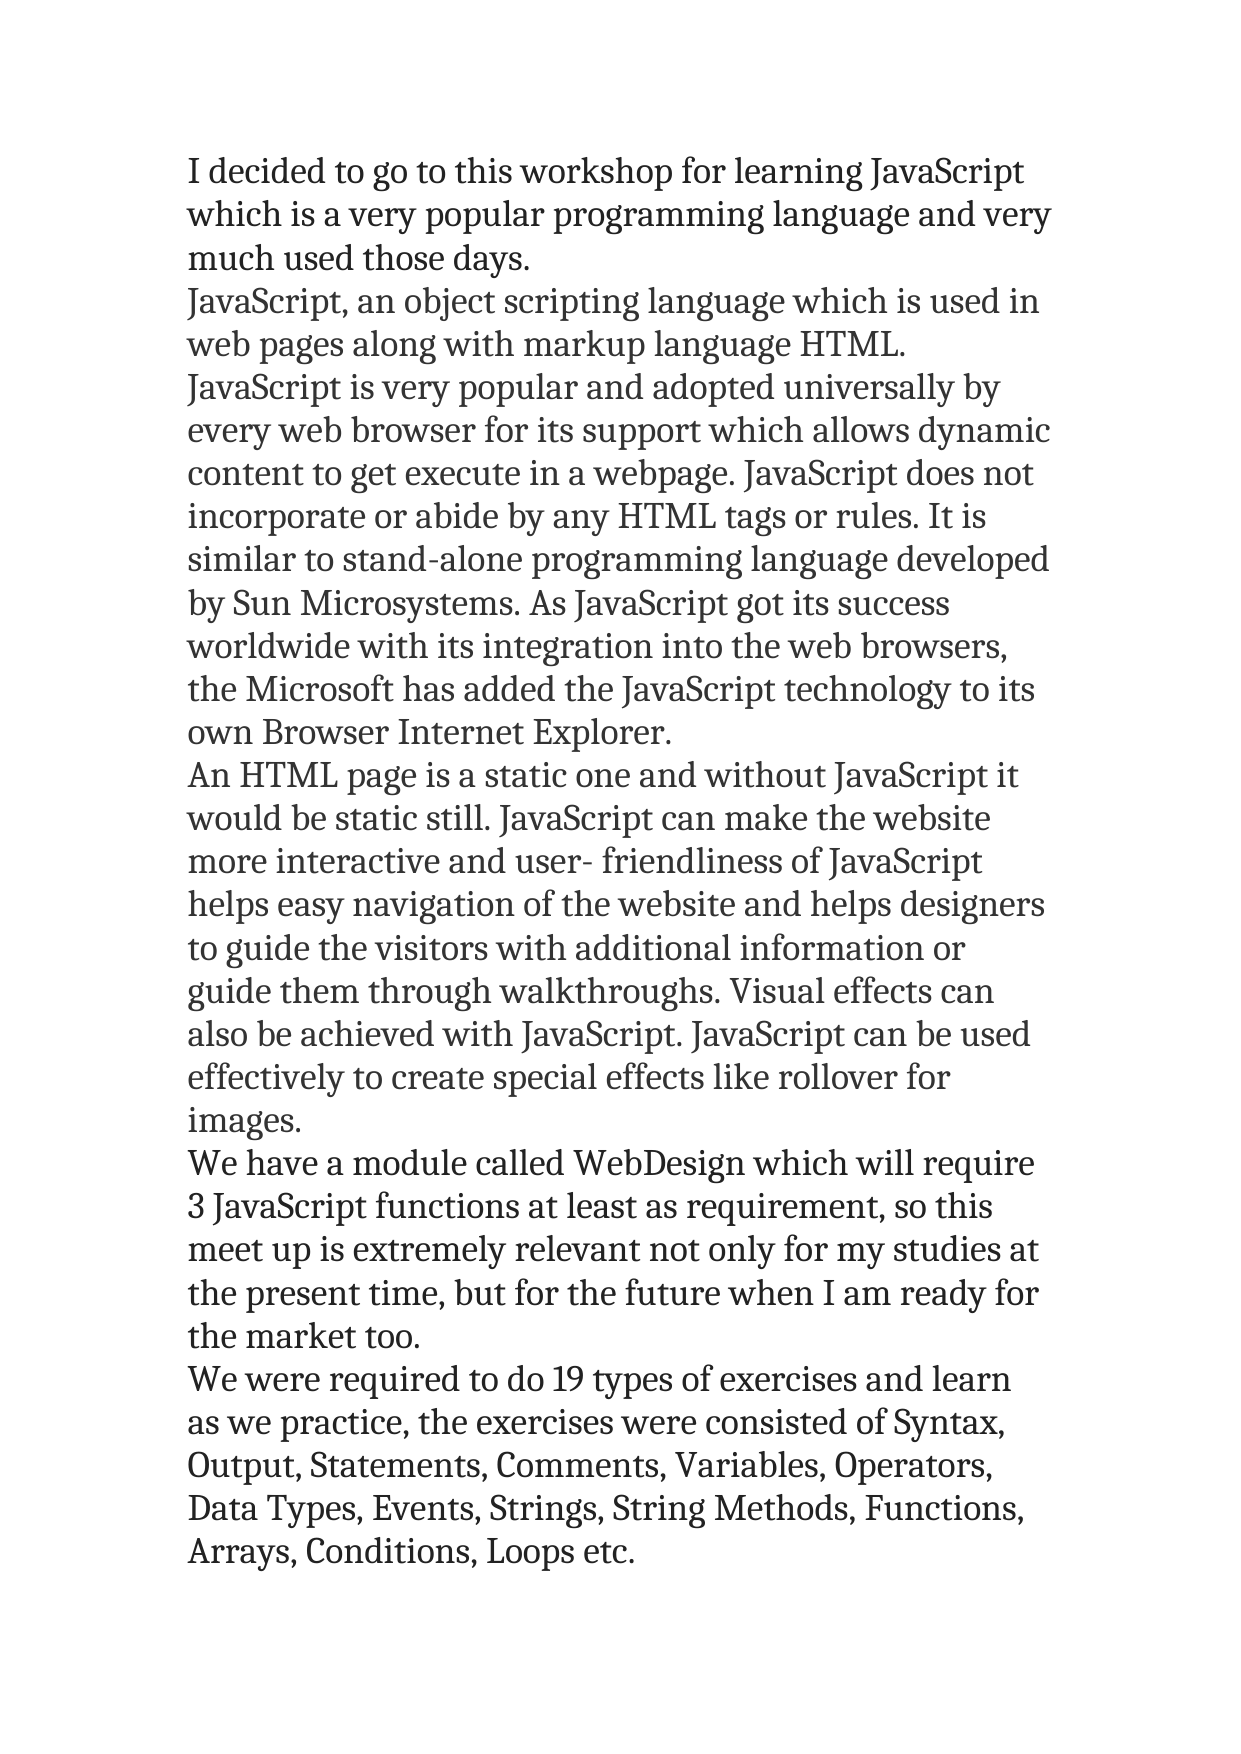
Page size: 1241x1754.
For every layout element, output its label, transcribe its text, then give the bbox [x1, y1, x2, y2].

text JavaScript, an object scripting language which is used in web pages along with markup language HTML. JavaScript is very popular and adopted universally by every web browser for its support which allows dynamic content to get execute in a webpage. JavaScript does not incorporate or abide by any HTML tags or rules. It is similar to stand-alone programming language developed by Sun Microsystems. As JavaScript got its success worldwide with its integration into the web browsers, the Microsoft has added the JavaScript technology to its own Browser Internet Explorer. [187, 279, 1053, 754]
text We have a module called WebDesign which will require 3 JavaScript functions at least as requirement, so this meet up is extremely relevant not only for my studies at the present time, but for the future when I am ready for the market too. [421, 1142, 1053, 1357]
text An HTML page is a static one and without JavaScript it would be static still. JavaScript can make the website more interactive and user- friendliness of JavaScript helps easy navigation of the website and helps designers to guide the visitors with additional information or guide them through walkthroughs. Visual effects can also be achieved with JavaScript. JavaScript can be used effectively to create special effects like rollover for images. [187, 754, 1053, 1142]
text We were required to do 19 types of exercises and learn as we practice, the exercises were consisted of Syntax, Output, Statements, Comments, Variables, Operators, Data Types, Events, Strings, String Methods, Functions, Arrays, Conditions, Loops etc. [187, 1357, 1053, 1573]
text I decided to go to this workshop for learning JavaScript which is a very popular programming language and very much used those days. [531, 150, 1053, 279]
